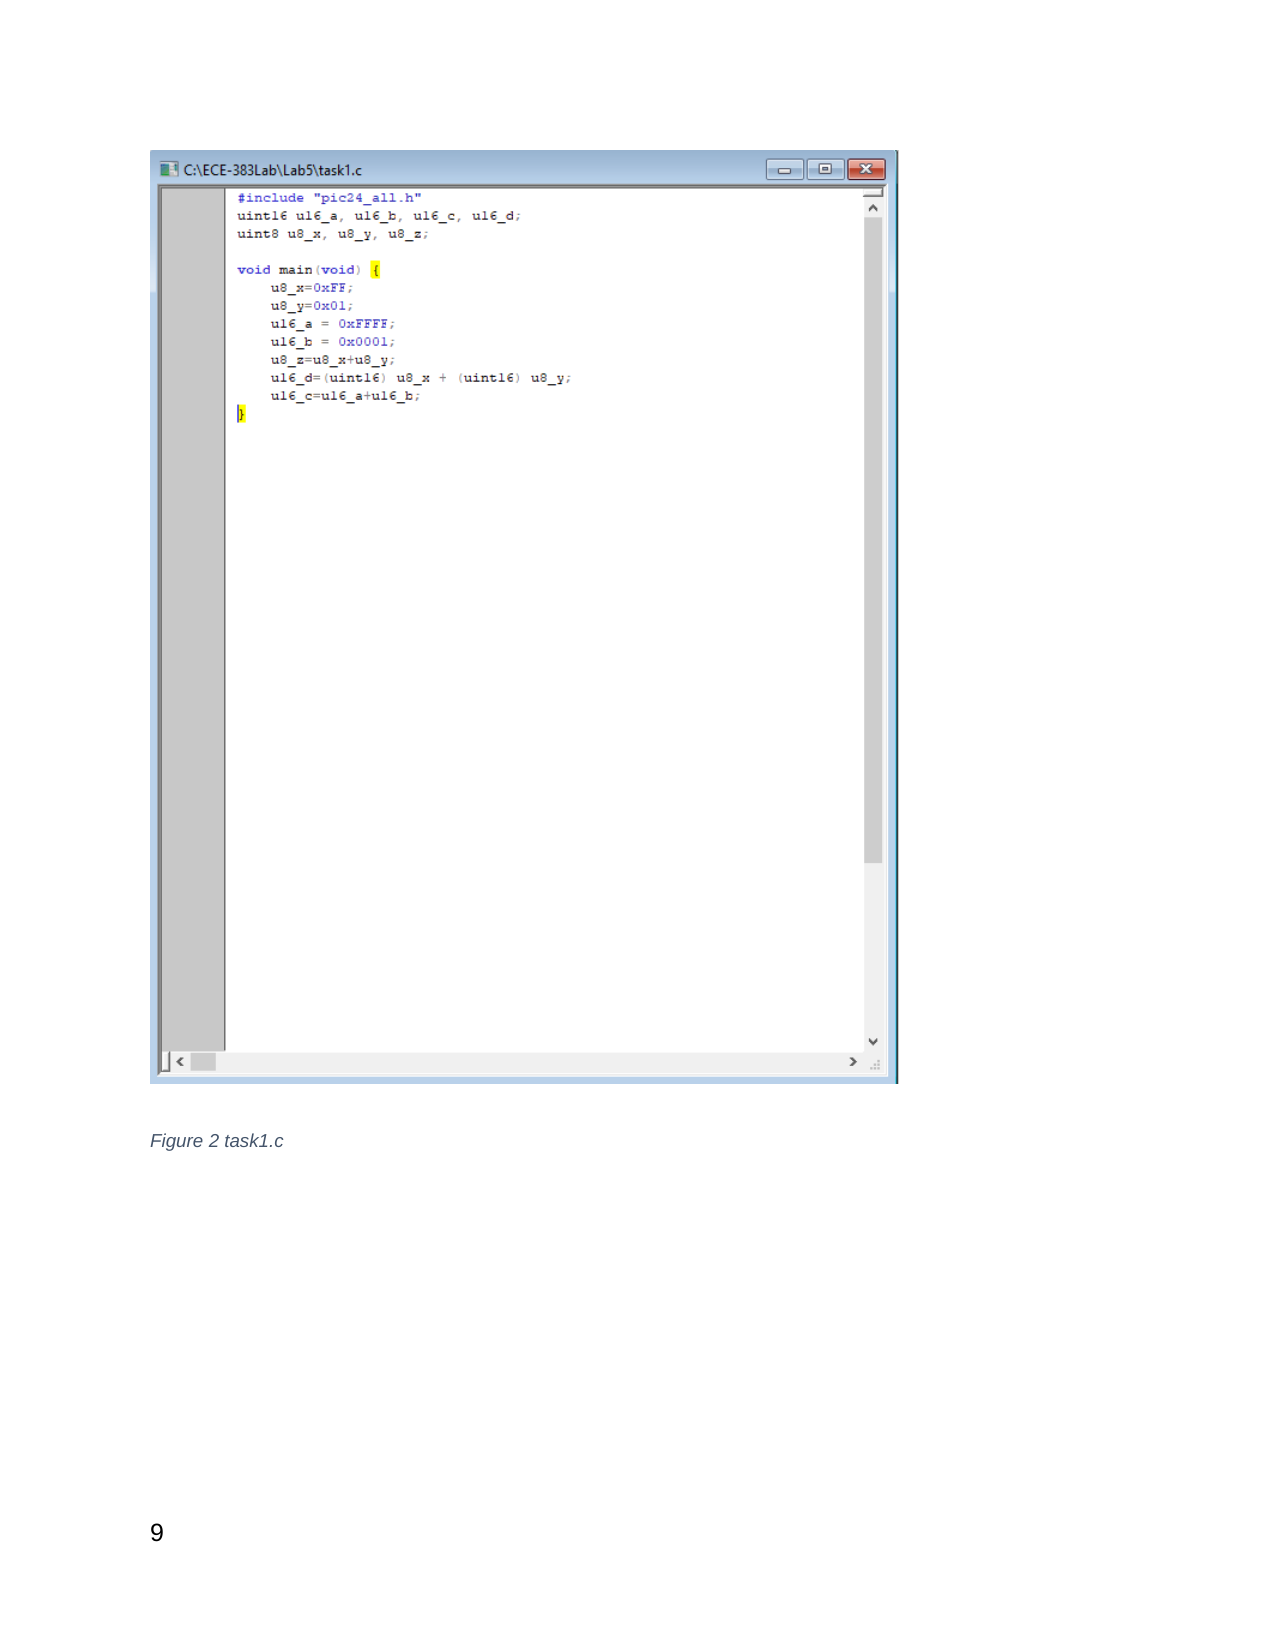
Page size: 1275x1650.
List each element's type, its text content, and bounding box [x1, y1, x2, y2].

picture [150, 150, 899, 1084]
text Figure 2 task1.c [150, 1129, 1125, 1151]
